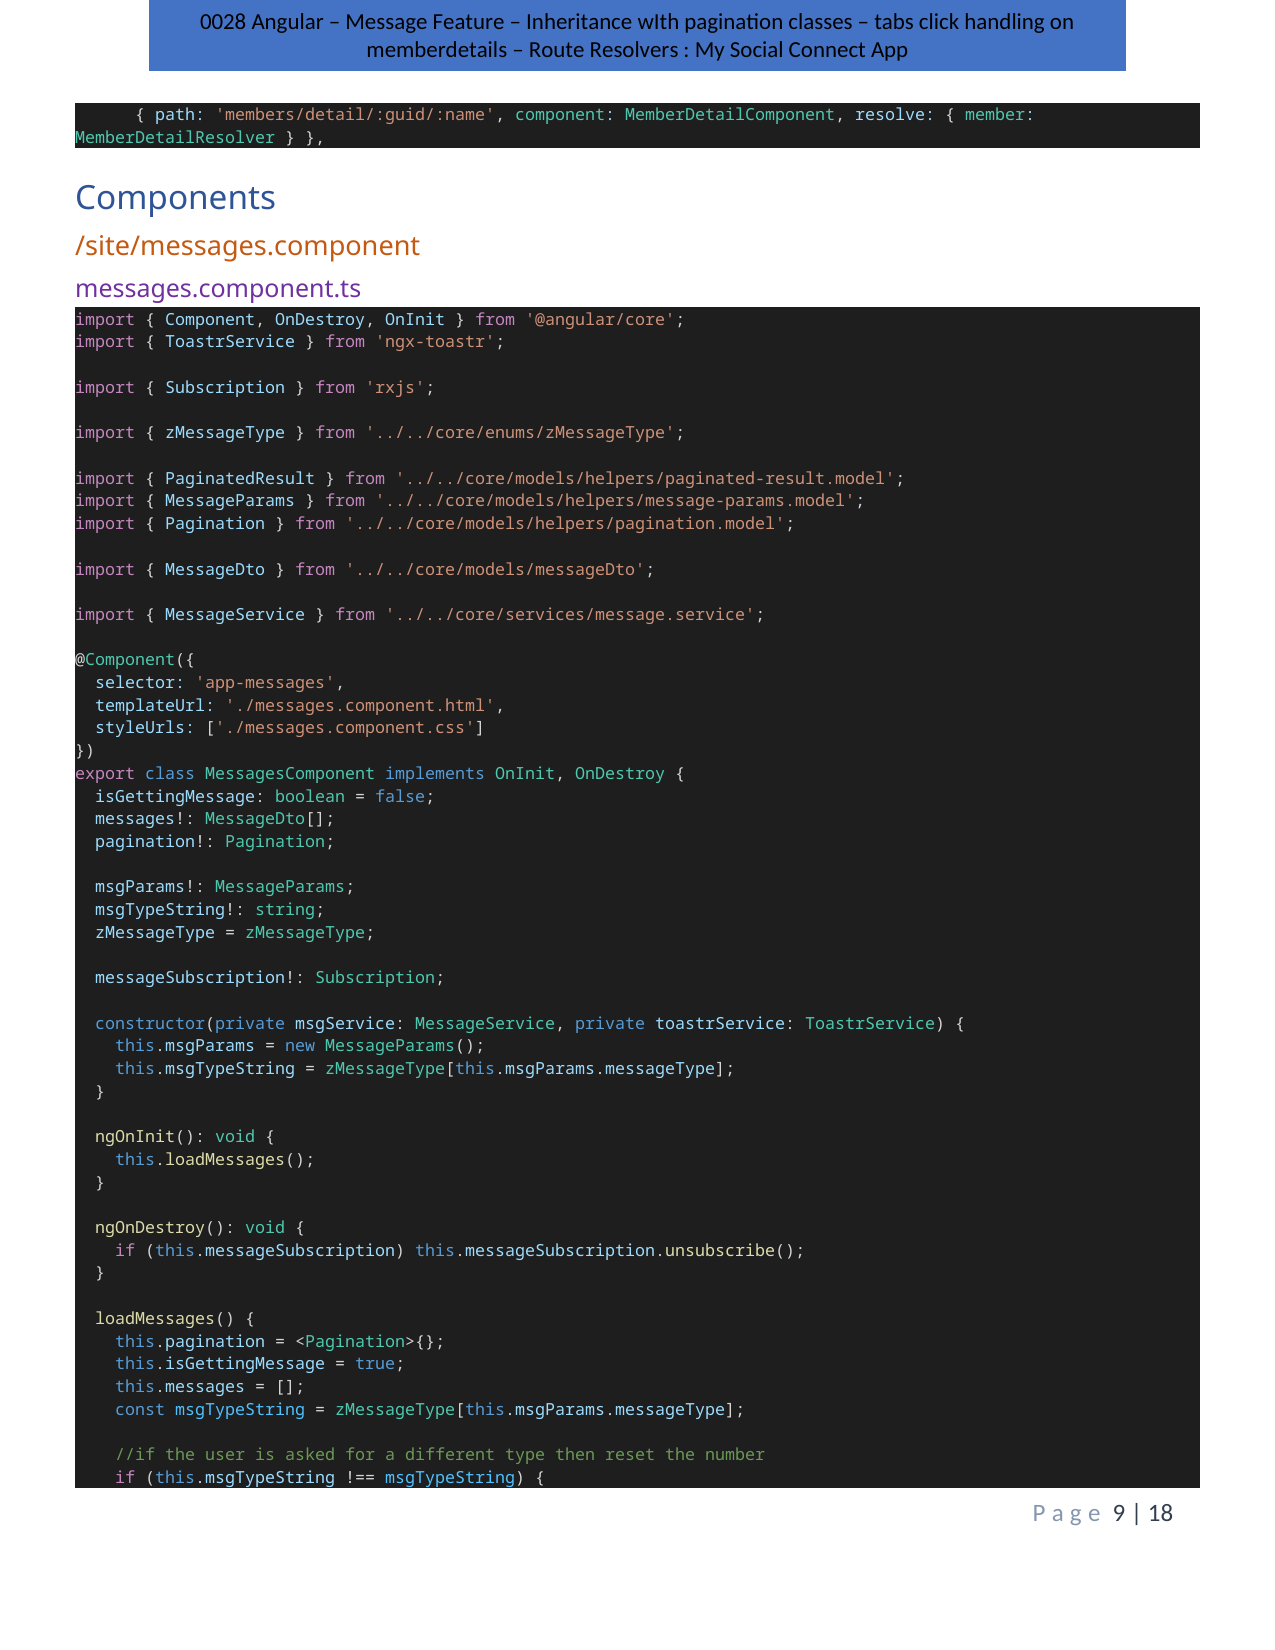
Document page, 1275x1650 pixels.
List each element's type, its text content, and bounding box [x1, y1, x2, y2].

text zMessageType = zMessageType; [75, 920, 1200, 943]
text ngOnDestroy(): void { [75, 1216, 1200, 1238]
text if (this.messageSubscription) this.messageSubscription.unsubscribe(); [75, 1238, 1200, 1261]
text this.pagination = <Pagination>{}; [75, 1329, 1200, 1352]
text import { ToastrService } from 'ngx-toastr'; [75, 330, 1200, 353]
text } [75, 1170, 1200, 1193]
text import { Subscription } from 'rxjs'; [75, 375, 1200, 398]
subtitle /site/messages.component [75, 227, 1200, 263]
text styleUrls: ['./messages.component.css'] [75, 716, 1200, 739]
text isGettingMessage: boolean = false; [75, 784, 1200, 807]
text messages!: MessageDto[]; [75, 807, 1200, 829]
text loadMessages() { [75, 1306, 1200, 1329]
text templateUrl: './messages.component.html', [75, 693, 1200, 716]
text this.msgTypeString = zMessageType[this.msgParams.messageType]; [75, 1057, 1200, 1079]
text selector: 'app-messages', [75, 671, 1200, 693]
text import { MessageService } from '../../core/services/message.service'; [75, 602, 1200, 625]
text this.messages = []; [75, 1374, 1200, 1397]
text } [75, 1261, 1200, 1284]
text this.msgParams = new MessageParams(); [75, 1034, 1200, 1057]
text import { PaginatedResult } from '../../core/models/helpers/paginated-result.model'; [75, 466, 1200, 489]
text //if the user is asked for a different type then reset the number [75, 1443, 1200, 1465]
text @Component({ [75, 648, 1200, 671]
text import { Component, OnDestroy, OnInit } from '@angular/core'; [75, 307, 1200, 330]
text if (this.msgTypeString !== msgTypeString) { [75, 1465, 1200, 1488]
text this.isGettingMessage = true; [75, 1352, 1200, 1374]
subtitle messages.component.ts [75, 271, 1200, 304]
text this.loadMessages(); [75, 1147, 1200, 1170]
text import { Pagination } from '../../core/models/helpers/pagination.model'; [75, 512, 1200, 534]
text export class MessagesComponent implements OnInit, OnDestroy { [75, 761, 1200, 784]
text msgTypeString!: string; [75, 898, 1200, 920]
text messageSubscription!: Subscription; [75, 966, 1200, 988]
text import { MessageParams } from '../../core/models/helpers/message-params.model'; [75, 489, 1200, 512]
text constructor(private msgService: MessageService, private toastrService: ToastrService) { [75, 1011, 1200, 1034]
text ngOnInit(): void { [75, 1125, 1200, 1147]
text pagination!: Pagination; [75, 829, 1200, 852]
text } [75, 1079, 1200, 1102]
subtitle Components [75, 173, 1200, 219]
text msgParams!: MessageParams; [75, 875, 1200, 898]
text import { zMessageType } from '../../core/enums/zMessageType'; [75, 421, 1200, 443]
text { path: 'members/detail/:guid/:name', component: MemberDetailComponent, resolve: { member: MemberDetailResolver } }, [75, 103, 1200, 148]
text const msgTypeString = zMessageType[this.msgParams.messageType]; [75, 1397, 1200, 1420]
text import { MessageDto } from '../../core/models/messageDto'; [75, 557, 1200, 580]
text }) [75, 739, 1200, 761]
